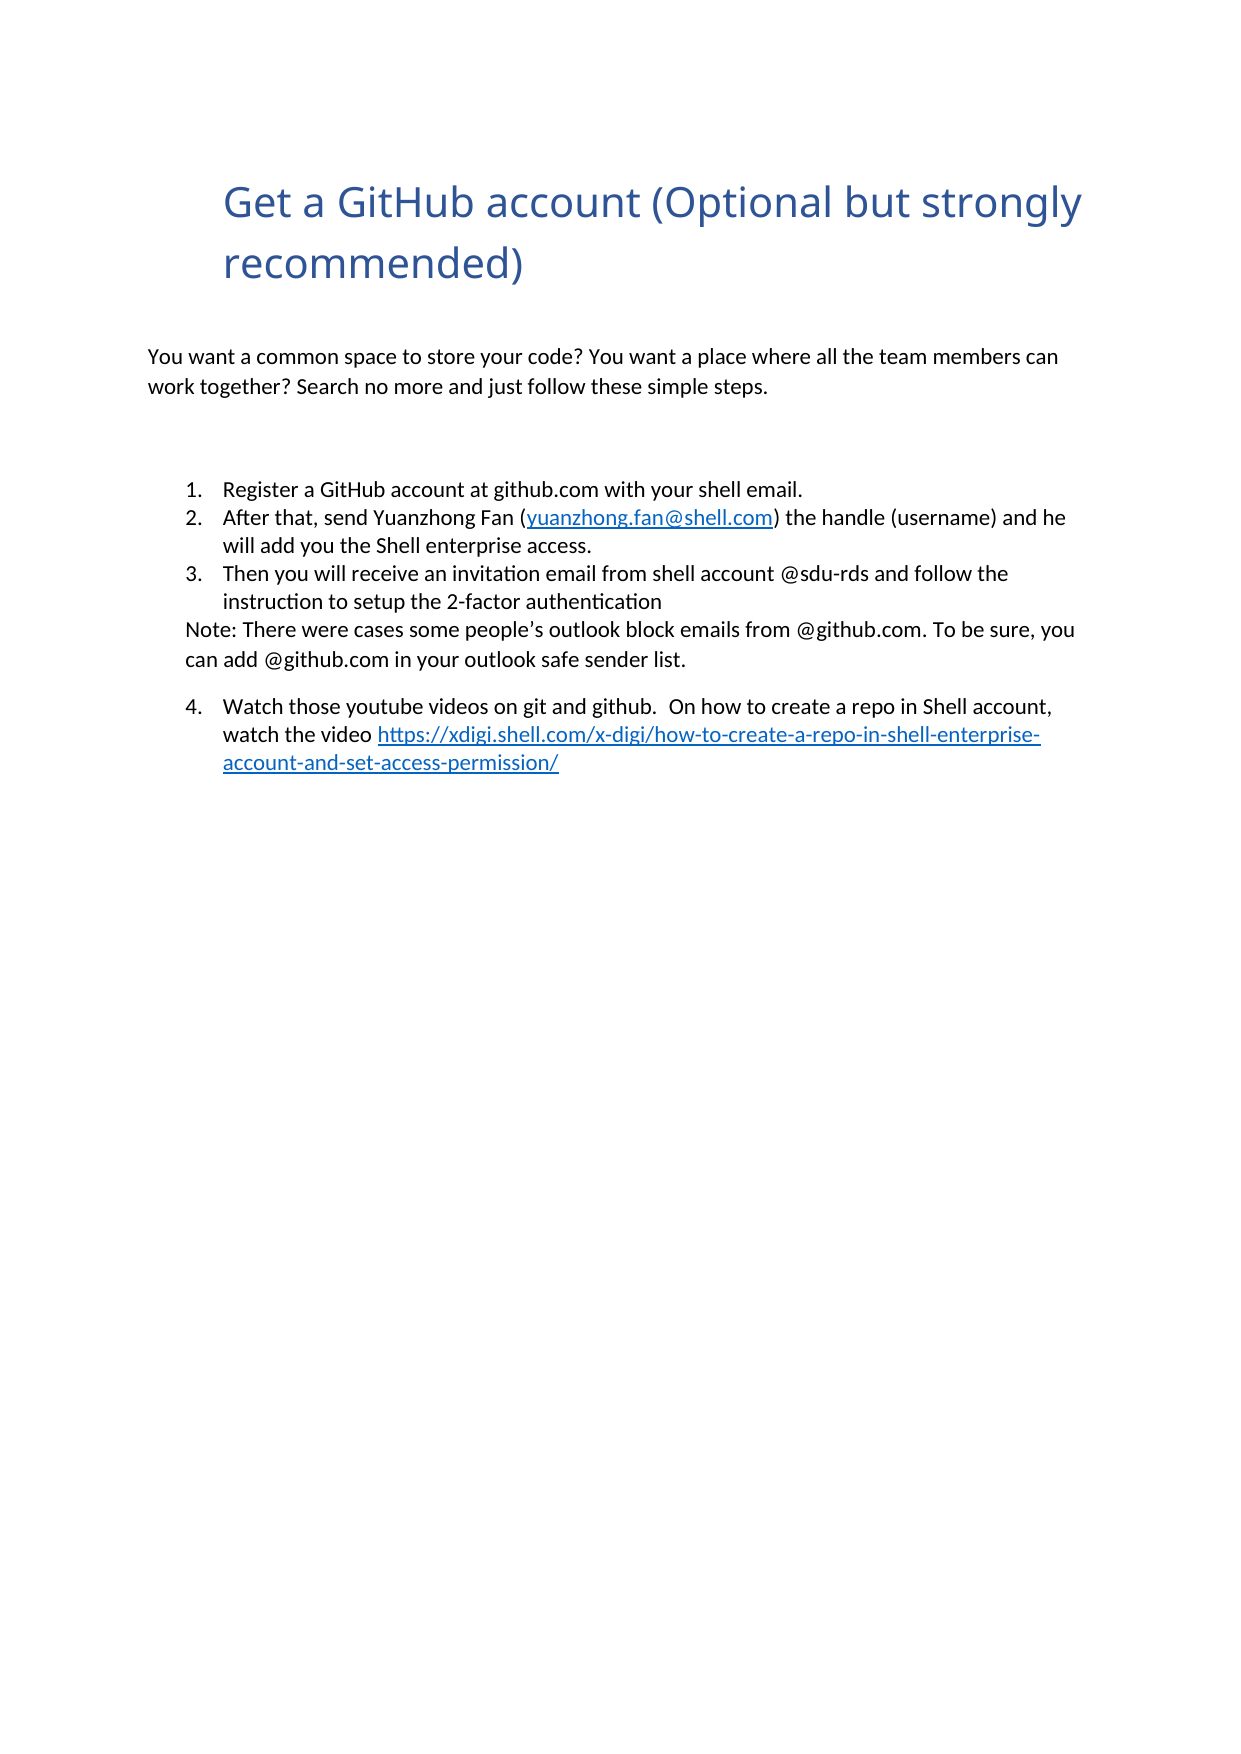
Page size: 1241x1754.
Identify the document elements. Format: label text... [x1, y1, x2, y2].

list After that, send Yuanzhong Fan (yuanzhong.fan@shell.com) the handle (username) and he will add you the Shell enterprise access. [185, 503, 1093, 559]
list Watch those youtube videos on git and github. On how to create a repo in Shell account, watch the video https://xdigi.shell.com/x-digi/how-to-create-a-repo-in-shell-enterprise-account-and-set-access-permission/ [185, 692, 1093, 776]
text Note: There were cases some people’s outlook block emails from @github.com. To be sure, you can add @github.com in your outlook safe sender list. [185, 615, 1093, 673]
list Register a GitHub account at github.com with your shell email. [185, 475, 1093, 503]
list Then you will receive an invitation email from shell account @sdu-rds and follow the instruction to setup the 2-factor authentication [185, 559, 1093, 615]
subtitle Get a GitHub account (Optional but strongly recommended) [223, 173, 1093, 291]
text You want a common space to store your code? You want a place where all the team members can work together? Search no more and just follow these simple steps. [148, 342, 1093, 400]
